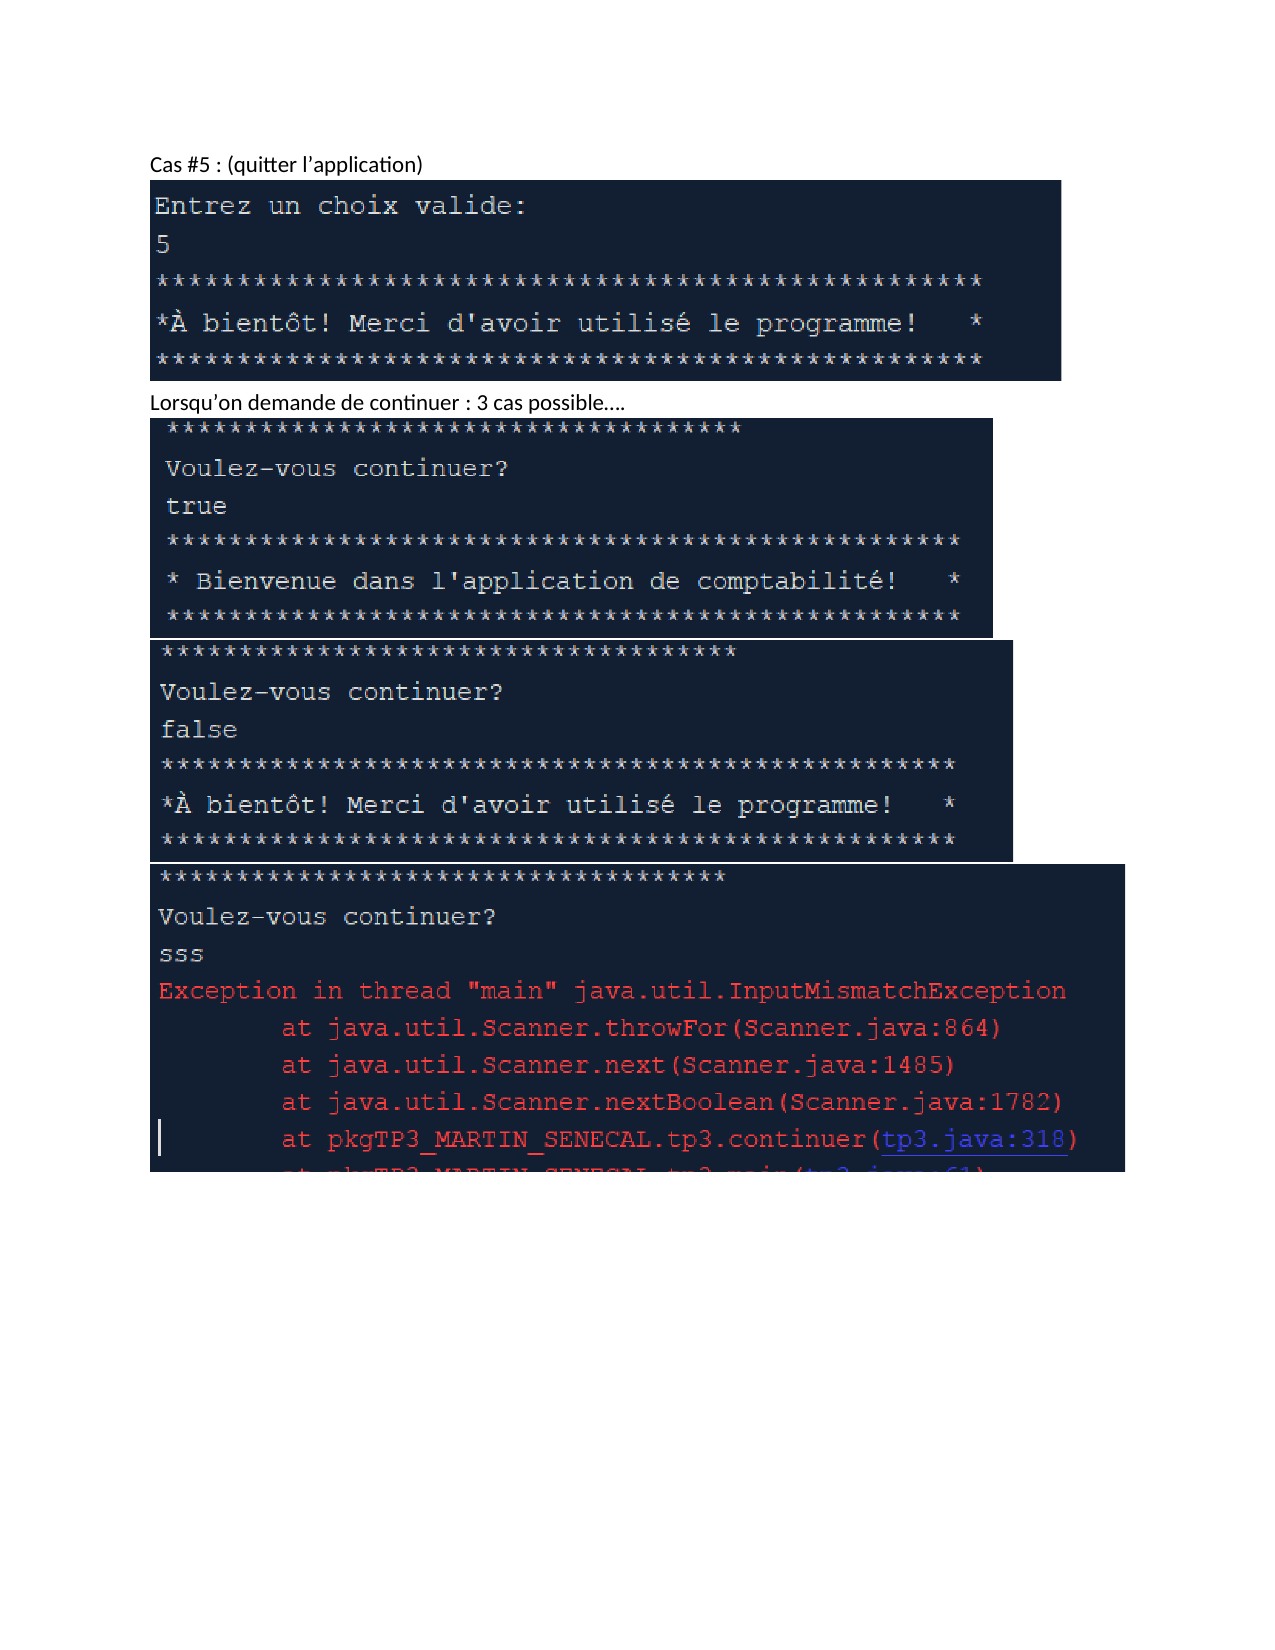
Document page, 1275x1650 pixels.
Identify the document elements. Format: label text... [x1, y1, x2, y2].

picture [150, 640, 1014, 862]
picture [150, 864, 1125, 1172]
picture [150, 180, 1062, 381]
picture [150, 418, 993, 638]
